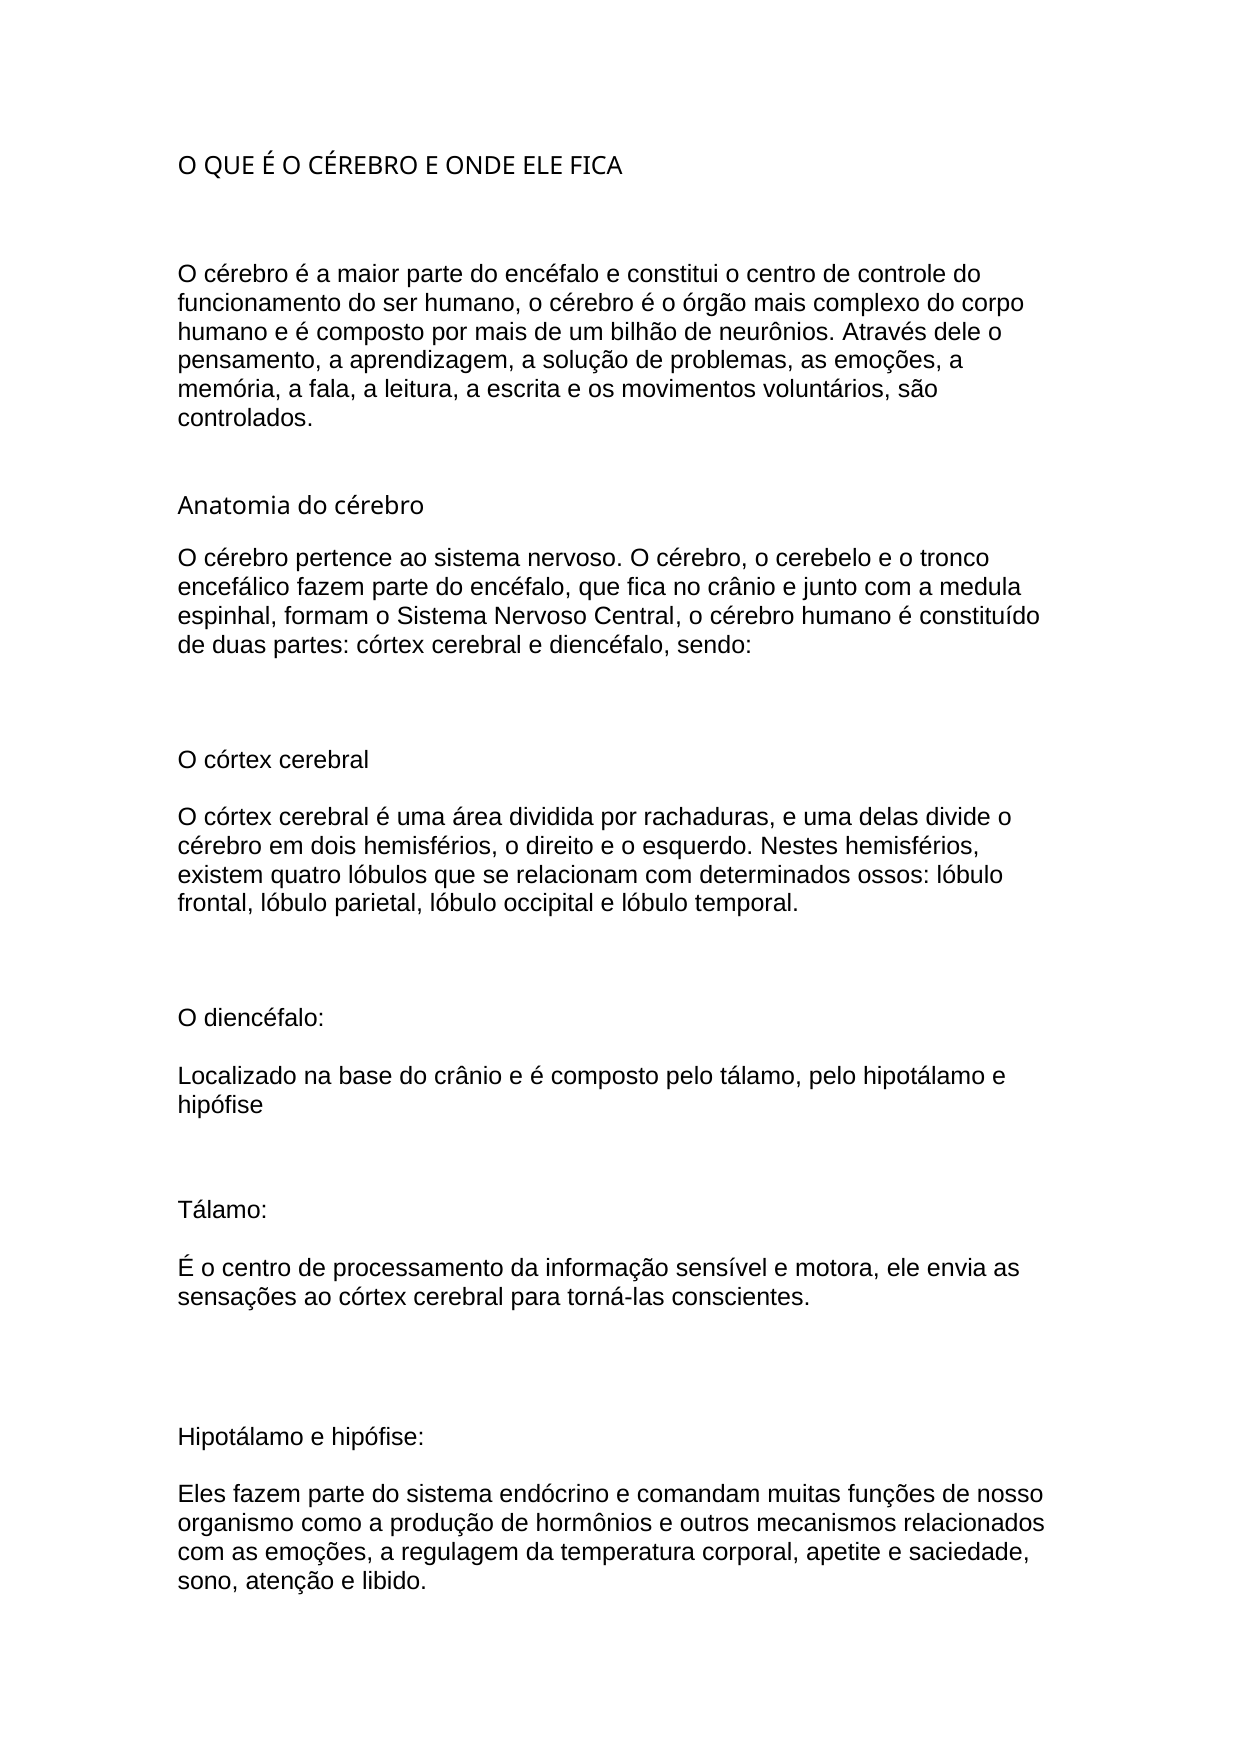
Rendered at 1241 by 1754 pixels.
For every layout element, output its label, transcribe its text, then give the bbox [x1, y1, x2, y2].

text O QUE É O CÉREBRO E ONDE ELE FICA [177, 148, 1063, 182]
text Localizado na base do crânio e é composto pelo tálamo, pelo hipotálamo e [177, 1061, 1063, 1090]
text Anatomia do cérebro [177, 488, 1063, 522]
text Tálamo: [177, 1195, 1063, 1224]
text O córtex cerebral é uma área dividida por rachaduras, e uma delas divide o cérebro em dois hemisférios, o direito e o esquerdo. Nestes hemisférios, existem quatro lóbulos que se relacionam com determinados ossos: lóbulo frontal, lóbulo parietal, lóbulo occipital e lóbulo temporal. [177, 802, 1063, 917]
text O diencéfalo: [177, 1003, 1063, 1032]
text É o centro de processamento da informação sensível e motora, ele envia as sensações ao córtex cerebral para torná-las conscientes. [177, 1253, 1063, 1310]
text O cérebro é a maior parte do encéfalo e constitui o centro de controle do funcionamento do ser humano, o cérebro é o órgão mais complexo do corpo humano e é composto por mais de um bilhão de neurônios. Através dele o pensamento, a aprendizagem, a solução de problemas, as emoções, a memória, a fala, a leitura, a escrita e os movimentos voluntários, são controlados. [177, 259, 1063, 432]
text Eles fazem parte do sistema endócrino e comandam muitas funções de nosso organismo como a produção de hormônios e outros mecanismos relacionados com as emoções, a regulagem da temperatura corporal, apetite e saciedade, sono, atenção e libido. [177, 1479, 1063, 1594]
text O córtex cerebral [177, 745, 1063, 773]
text hipófise [177, 1090, 1063, 1118]
text Hipotálamo e hipófise: [177, 1422, 1063, 1451]
text O cérebro pertence ao sistema nervoso. O cérebro, o cerebelo e o tronco encefálico fazem parte do encéfalo, que fica no crânio e junto com a medula espinhal, formam o Sistema Nervoso Central, o cérebro humano é constituído de duas partes: córtex cerebral e diencéfalo, sendo: [177, 543, 1063, 658]
